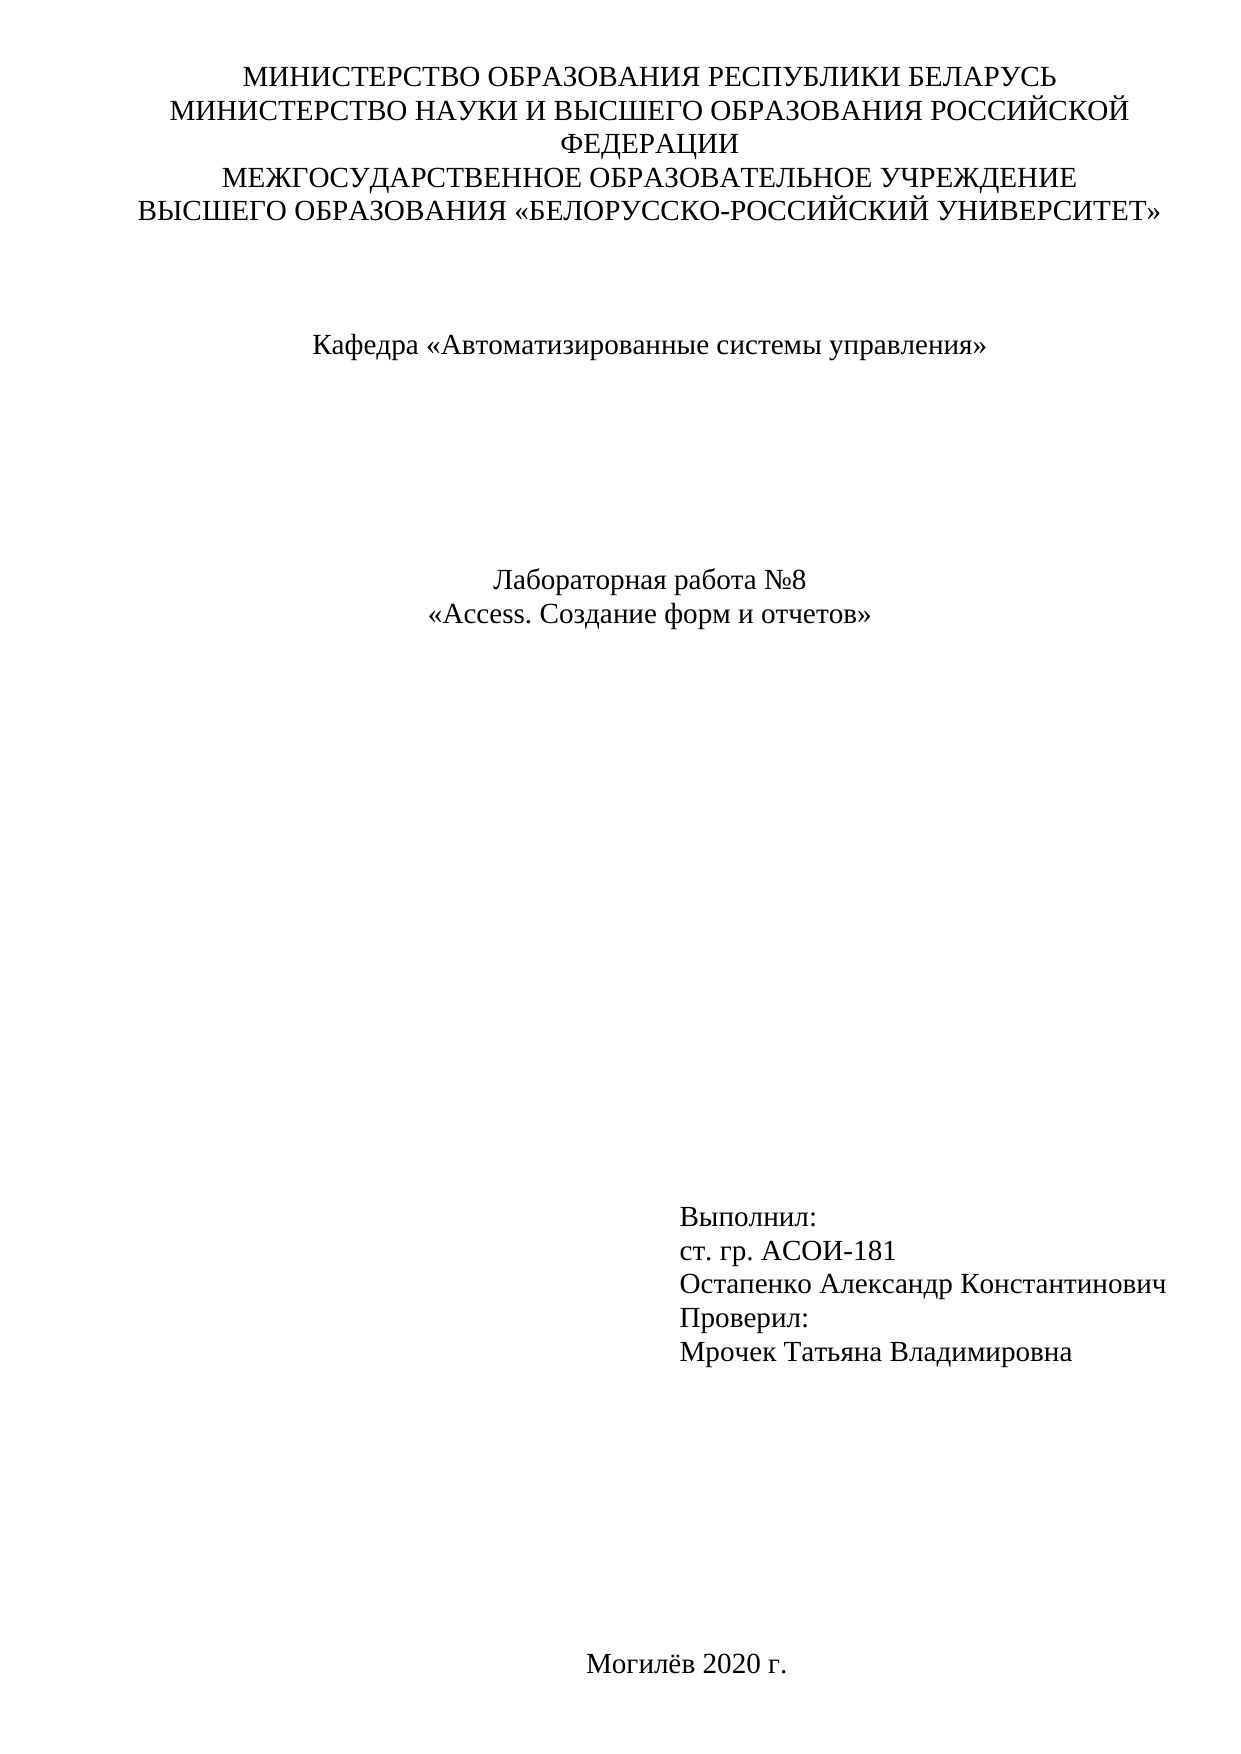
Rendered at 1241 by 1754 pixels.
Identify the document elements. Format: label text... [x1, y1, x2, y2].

text МИНИСТЕРСТВО НАУКИ И ВЫСШЕГО ОБРАЗОВАНИЯ РОССИЙСКОЙ ФЕДЕРАЦИИ [118, 93, 1181, 160]
text Проверил: [679, 1300, 1181, 1334]
text Мрочек Татьяна Владимировна [605, 1334, 1181, 1367]
text МИНИСТЕРСТВО ОБРАЗОВАНИЯ РЕСПУБЛИКИ БЕЛАРУСЬ [118, 59, 1181, 93]
text Кафедра «Автоматизированные системы управления» [118, 327, 1181, 361]
text Лабораторная работа №8 [118, 562, 1181, 596]
text ст. гр. АСОИ-181 [679, 1233, 1181, 1267]
text «Access. Создание форм и отчетов» [118, 596, 1181, 629]
text Выполнил: [679, 1199, 1181, 1233]
text ВЫСШЕГО ОБРАЗОВАНИЯ «БЕЛОРУССКО-РОССИЙСКИЙ УНИВЕРСИТЕТ» [118, 193, 1181, 227]
text МЕЖГОСУДАРСТВЕННОЕ ОБРАЗОВАТЕЛЬНОЕ УЧРЕЖДЕНИЕ [118, 160, 1181, 193]
text Остапенко Александр Константинович [679, 1267, 1181, 1300]
